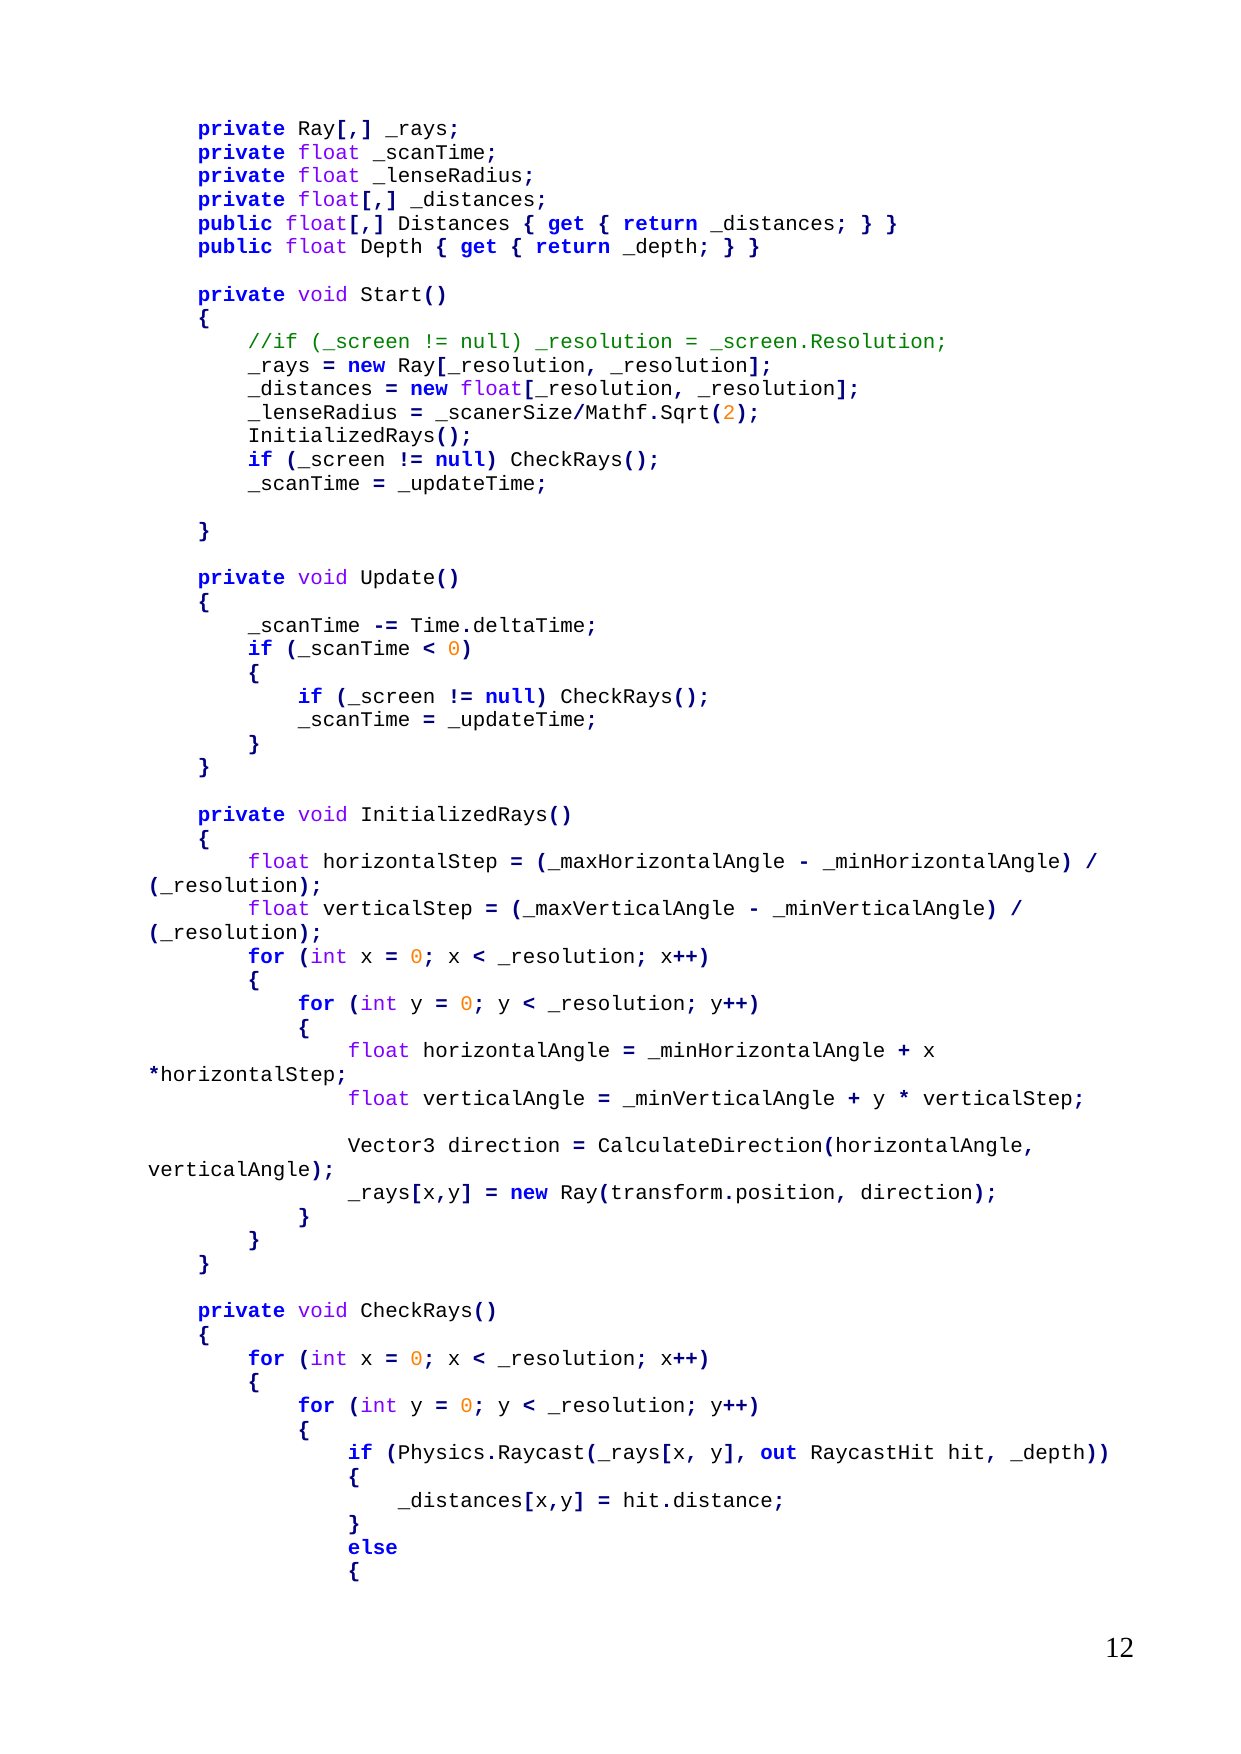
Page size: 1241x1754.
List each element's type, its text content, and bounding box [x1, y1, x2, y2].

text for (int x = 0; x < _resolution; x++) [148, 946, 1134, 969]
text { [148, 1561, 1134, 1584]
text } [148, 757, 1134, 780]
text } [148, 520, 1134, 544]
text _lenseRadius = _scanerSize/Mathf.Sqrt(2); [148, 402, 1134, 426]
text _distances[x,y] = hit.distance; [148, 1489, 1134, 1513]
text _scanTime = _updateTime; [148, 473, 1134, 496]
text } [148, 1206, 1134, 1229]
text { [148, 1324, 1134, 1348]
text if (_scanTime < 0) [148, 638, 1134, 662]
text } [148, 733, 1134, 757]
text public float Depth { get { return _depth; } } [148, 236, 1134, 260]
text private void Start() [148, 284, 1134, 307]
text } [148, 1253, 1134, 1277]
text for (int y = 0; y < _resolution; y++) [148, 993, 1134, 1017]
text _rays = new Ray[_resolution, _resolution]; [148, 354, 1134, 378]
text _scanTime = _updateTime; [148, 709, 1134, 733]
text InitializedRays(); [148, 426, 1134, 449]
text { [148, 1371, 1134, 1395]
text float verticalStep = (_maxVerticalAngle - _minVerticalAngle) / (_resolution); [148, 898, 1134, 946]
text else [148, 1537, 1134, 1561]
text { [148, 1466, 1134, 1489]
text { [148, 662, 1134, 686]
text if (Physics.Raycast(_rays[x, y], out RaycastHit hit, _depth)) [148, 1442, 1134, 1466]
text float horizontalStep = (_maxHorizontalAngle - _minHorizontalAngle) / (_resolution); [148, 851, 1134, 898]
text public float[,] Distances { get { return _distances; } } [148, 213, 1134, 236]
text private void Update() [148, 567, 1134, 591]
text private float[,] _distances; [148, 189, 1134, 213]
text { [148, 827, 1134, 851]
text for (int y = 0; y < _resolution; y++) [148, 1395, 1134, 1419]
text private void InitializedRays() [148, 804, 1134, 827]
text { [148, 307, 1134, 331]
text _distances = new float[_resolution, _resolution]; [148, 378, 1134, 402]
text { [148, 1017, 1134, 1040]
text private float _lenseRadius; [148, 165, 1134, 189]
text for (int x = 0; x < _resolution; x++) [148, 1348, 1134, 1371]
text { [148, 969, 1134, 993]
text float verticalAngle = _minVerticalAngle + y * verticalStep; [148, 1088, 1134, 1111]
text } [148, 1513, 1134, 1537]
text if (_screen != null) CheckRays(); [148, 449, 1134, 473]
text _scanTime -= Time.deltaTime; [148, 615, 1134, 638]
text { [148, 591, 1134, 615]
text private Ray[,] _rays; [148, 118, 1134, 142]
text } [148, 1229, 1134, 1253]
text _rays[x,y] = new Ray(transform.position, direction); [148, 1182, 1134, 1206]
text Vector3 direction = CalculateDirection(horizontalAngle, verticalAngle); [148, 1135, 1134, 1182]
text private float _scanTime; [148, 142, 1134, 165]
text { [148, 1419, 1134, 1442]
text //if (_screen != null) _resolution = _screen.Resolution; [148, 331, 1134, 354]
text private void CheckRays() [148, 1300, 1134, 1324]
text float horizontalAngle = _minHorizontalAngle + x *horizontalStep; [148, 1040, 1134, 1088]
text if (_screen != null) CheckRays(); [148, 686, 1134, 709]
